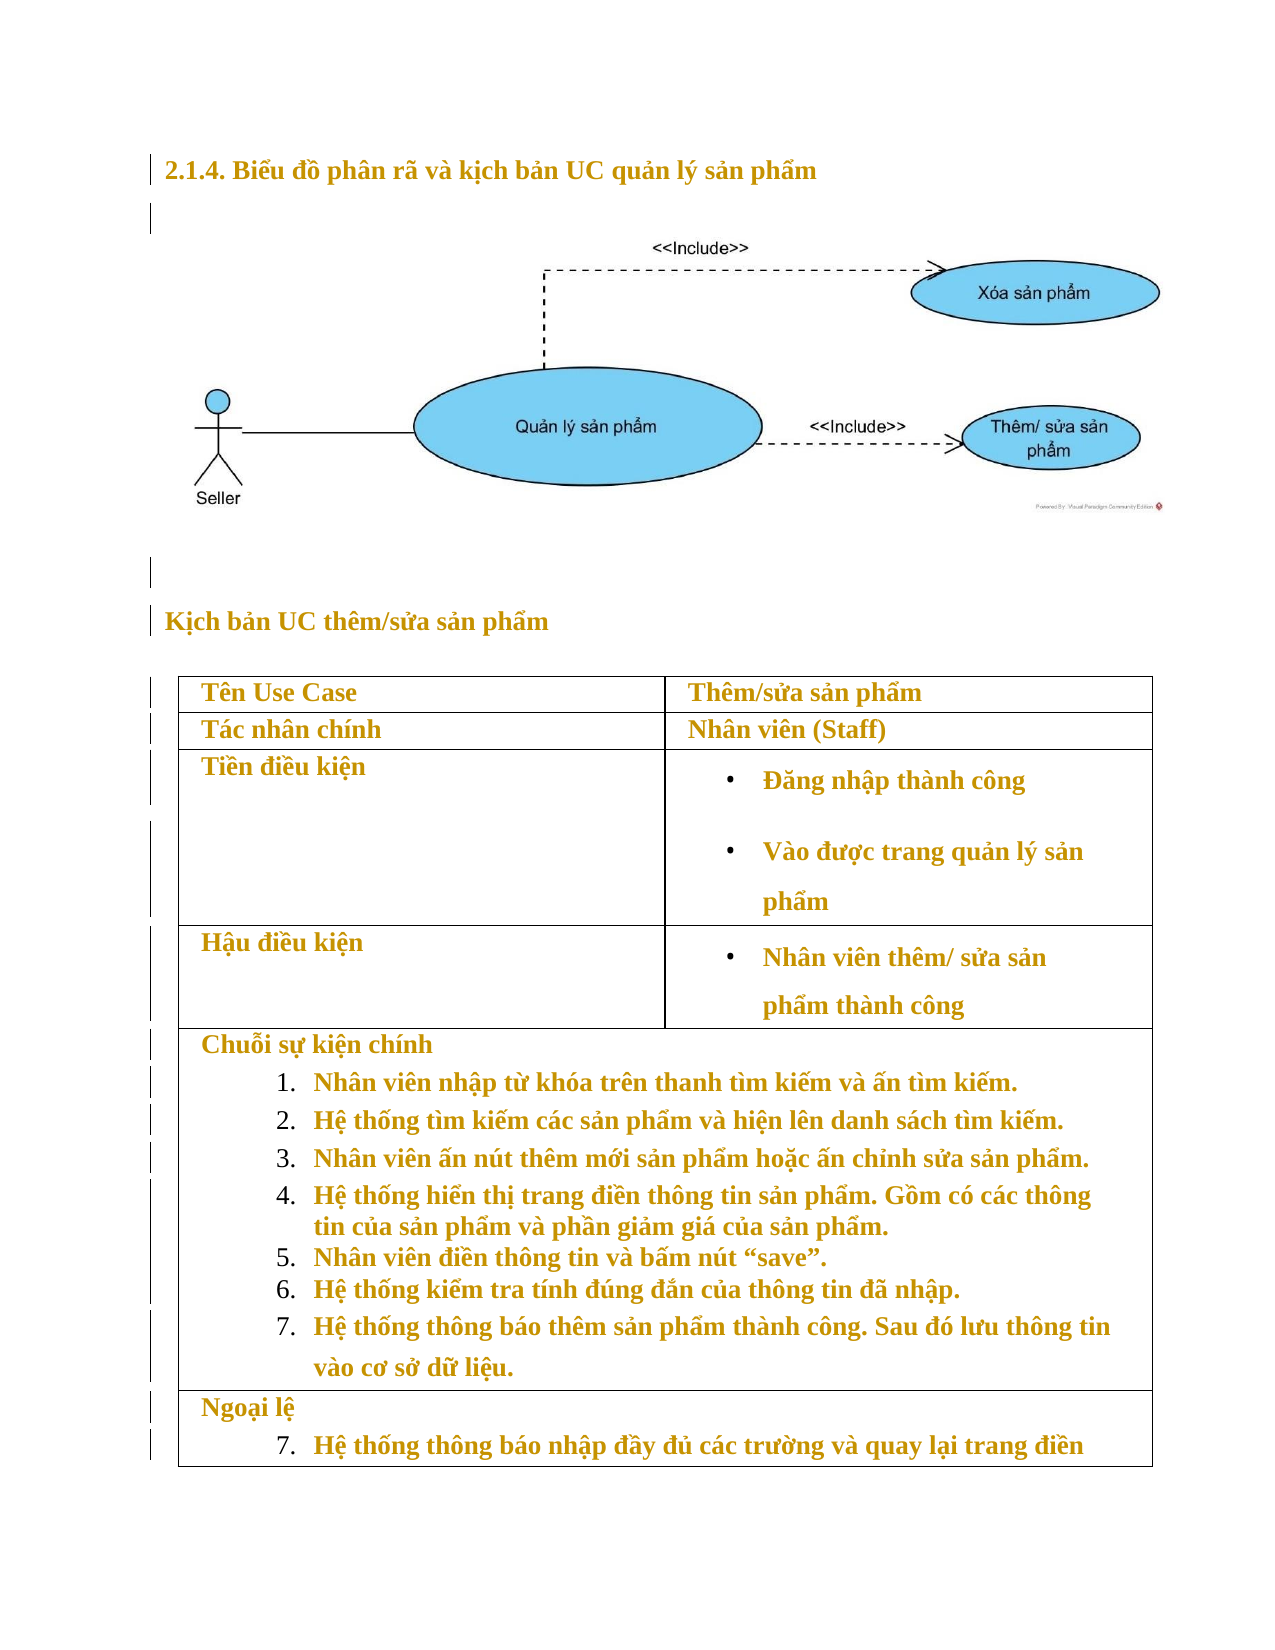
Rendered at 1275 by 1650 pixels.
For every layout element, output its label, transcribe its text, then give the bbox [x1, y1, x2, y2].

subtitle Kịch bản UC thêm/sửa sản phẩm [164, 605, 1208, 636]
table_cell Chuỗi sự kiện chính Nhân viên nhập từ khóa trên thanh tìm kiếm và ấn tìm kiếm. Hệ thống tìm kiếm các sản phẩm và hiện lên danh sách tìm kiếm. Nhân viên ấn nút thêm mới sản phẩm hoặc ấn chỉnh sửa sản phẩm. Hệ thống hiển thị trang điền thông tin sản phẩm. Gồm có các thông tin của sản phẩm và phần giảm giá của sản phẩm. Nhân viên điền thông tin và bấm nút “save”. Hệ thống kiểm tra tính đúng đắn của thông tin đã nhập. Hệ thống thông báo thêm sản phẩm thành công. Sau đó lưu thông tin vào cơ sở dữ liệu. [179, 1029, 1152, 1390]
subtitle 2.1.4. Biểu đồ phân rã và kịch bản UC quản lý sản phẩm [164, 154, 1208, 185]
table_cell Đăng nhập thành công Vào được trang quản lý sản phẩm [666, 750, 1152, 925]
table_cell Nhân viên thêm/ sửa sản phẩm thành công [666, 926, 1152, 1028]
table_cell Tiền điều kiện [179, 750, 664, 925]
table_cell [179, 1391, 1152, 1466]
table_cell Hậu điều kiện [179, 926, 664, 1028]
table_header Thêm/sửa sản phẩm [666, 677, 1152, 712]
table_cell Tác nhân chính [179, 713, 664, 748]
table_cell Nhân viên (Staff) [666, 713, 1152, 748]
picture [193, 237, 1165, 515]
table_header Tên Use Case [179, 677, 664, 712]
